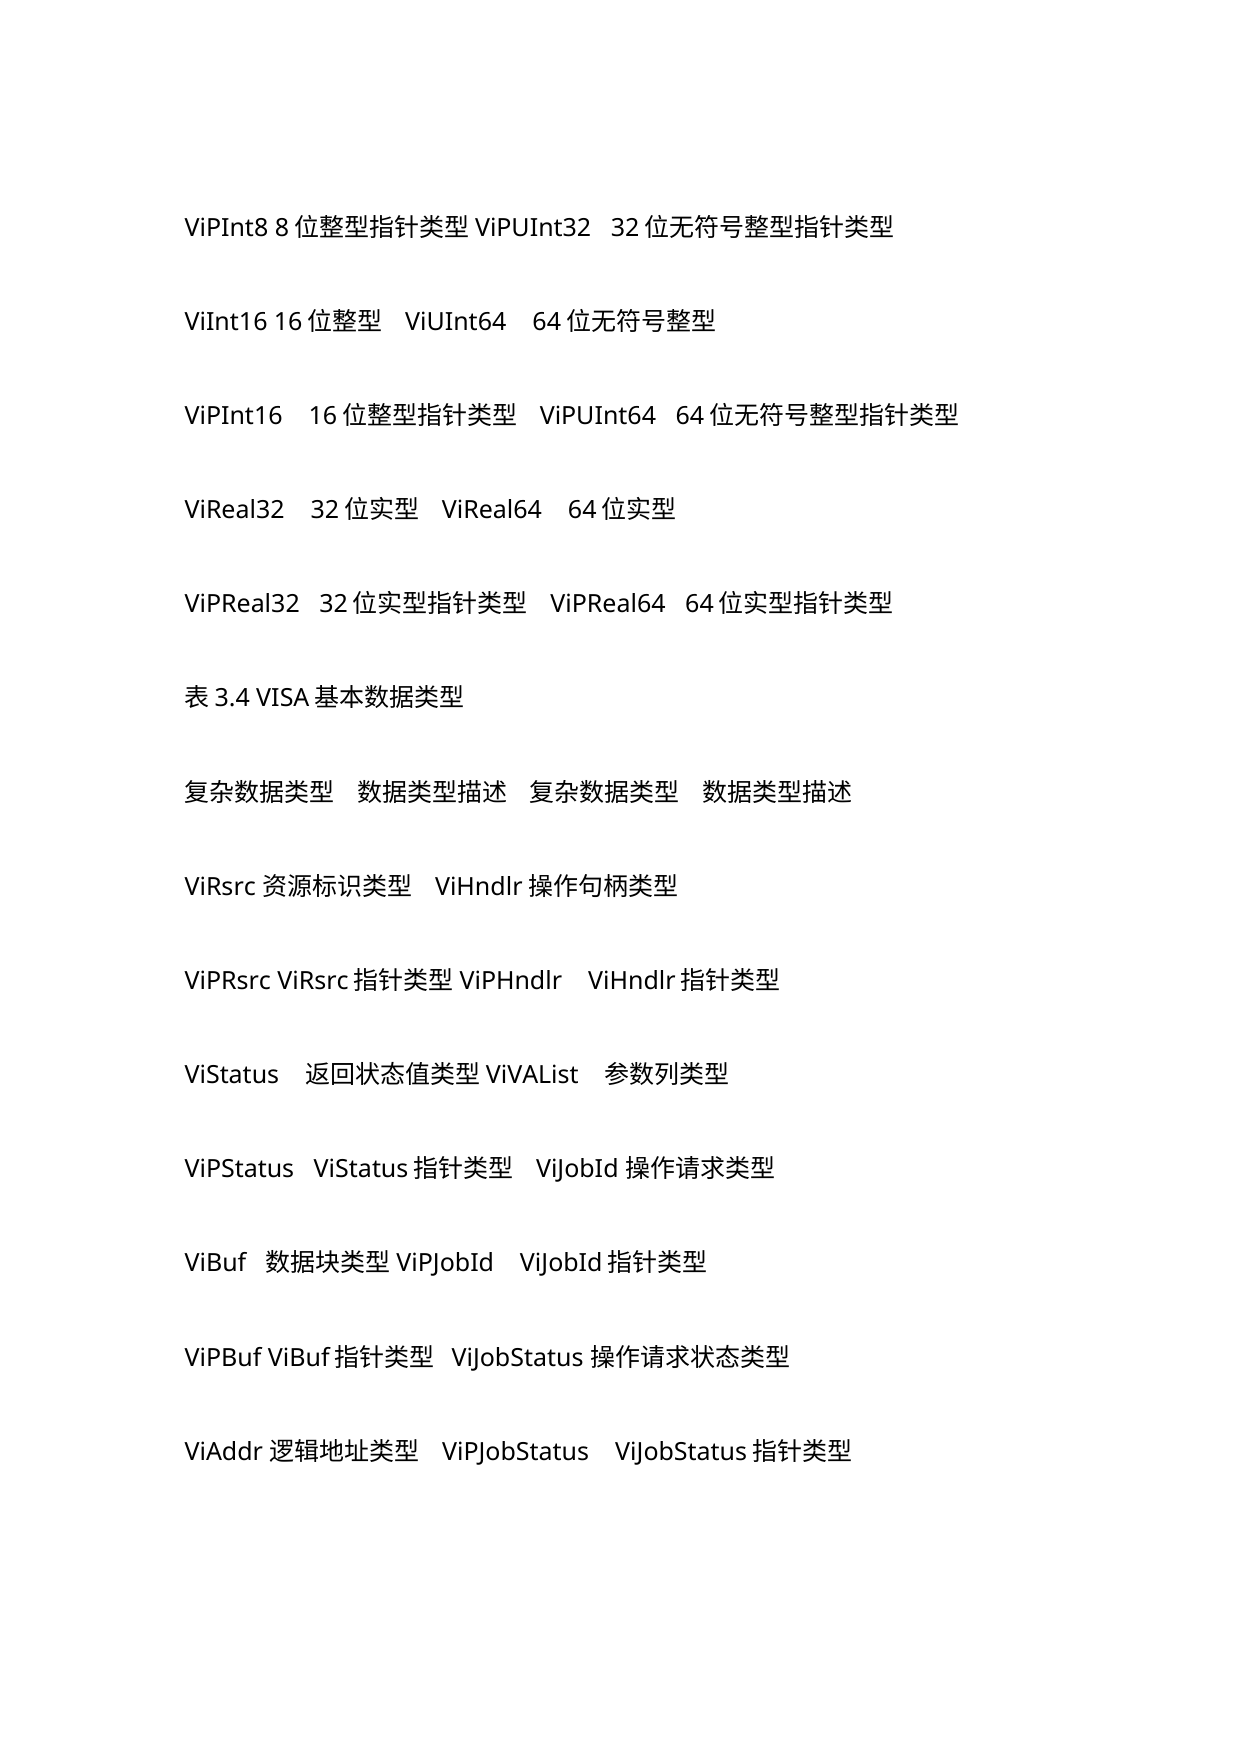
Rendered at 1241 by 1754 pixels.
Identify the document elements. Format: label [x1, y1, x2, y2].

table_header [183, 162, 1048, 1513]
